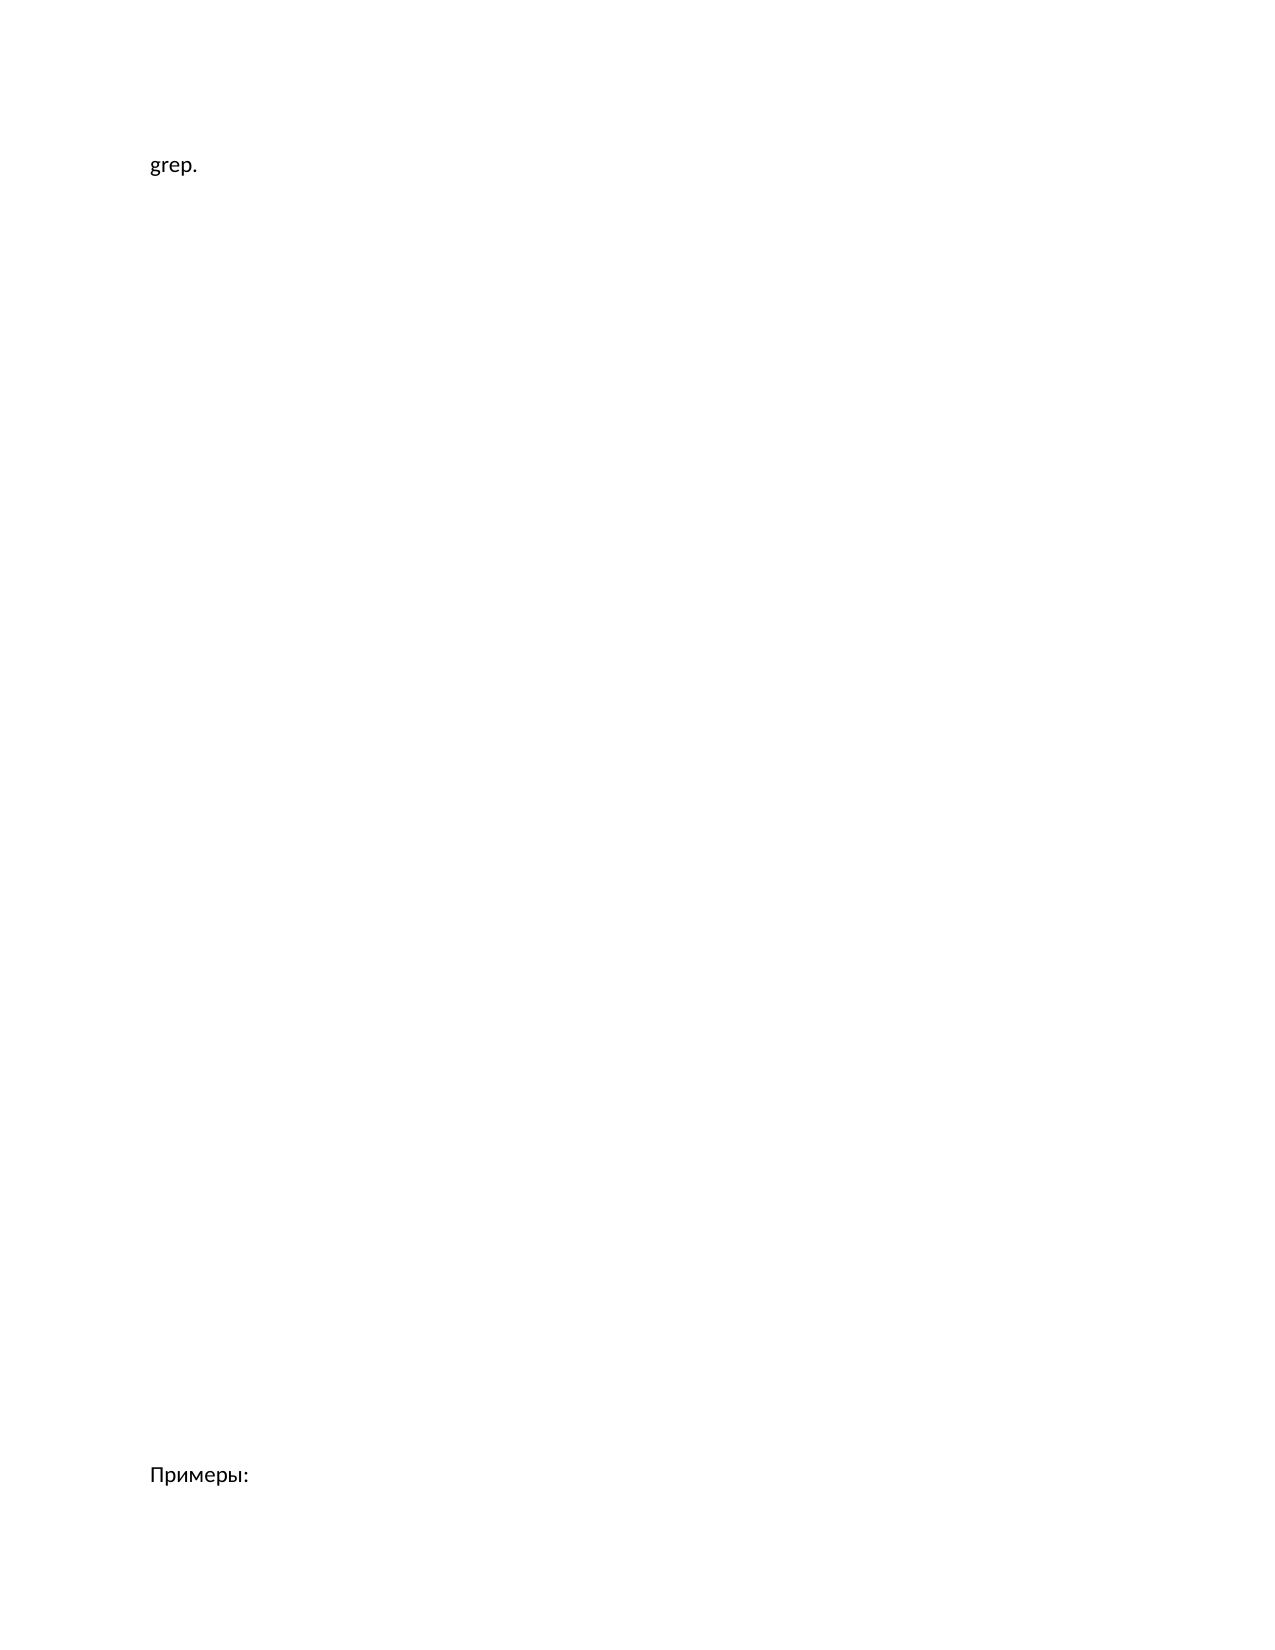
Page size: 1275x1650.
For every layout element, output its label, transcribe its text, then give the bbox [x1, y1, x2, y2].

text Примеры: [150, 1460, 1125, 1488]
text Нашла в текстовом файле указанную строку символов позволяет команда grep. Формат команды: 1 grep строка имя_файла Кроме того, команда grep способна обрабатывать стандартный вывод других команд (любой текст). Использовала конвейер, связав вывод команды с вводом grep. [150, 150, 1125, 1443]
